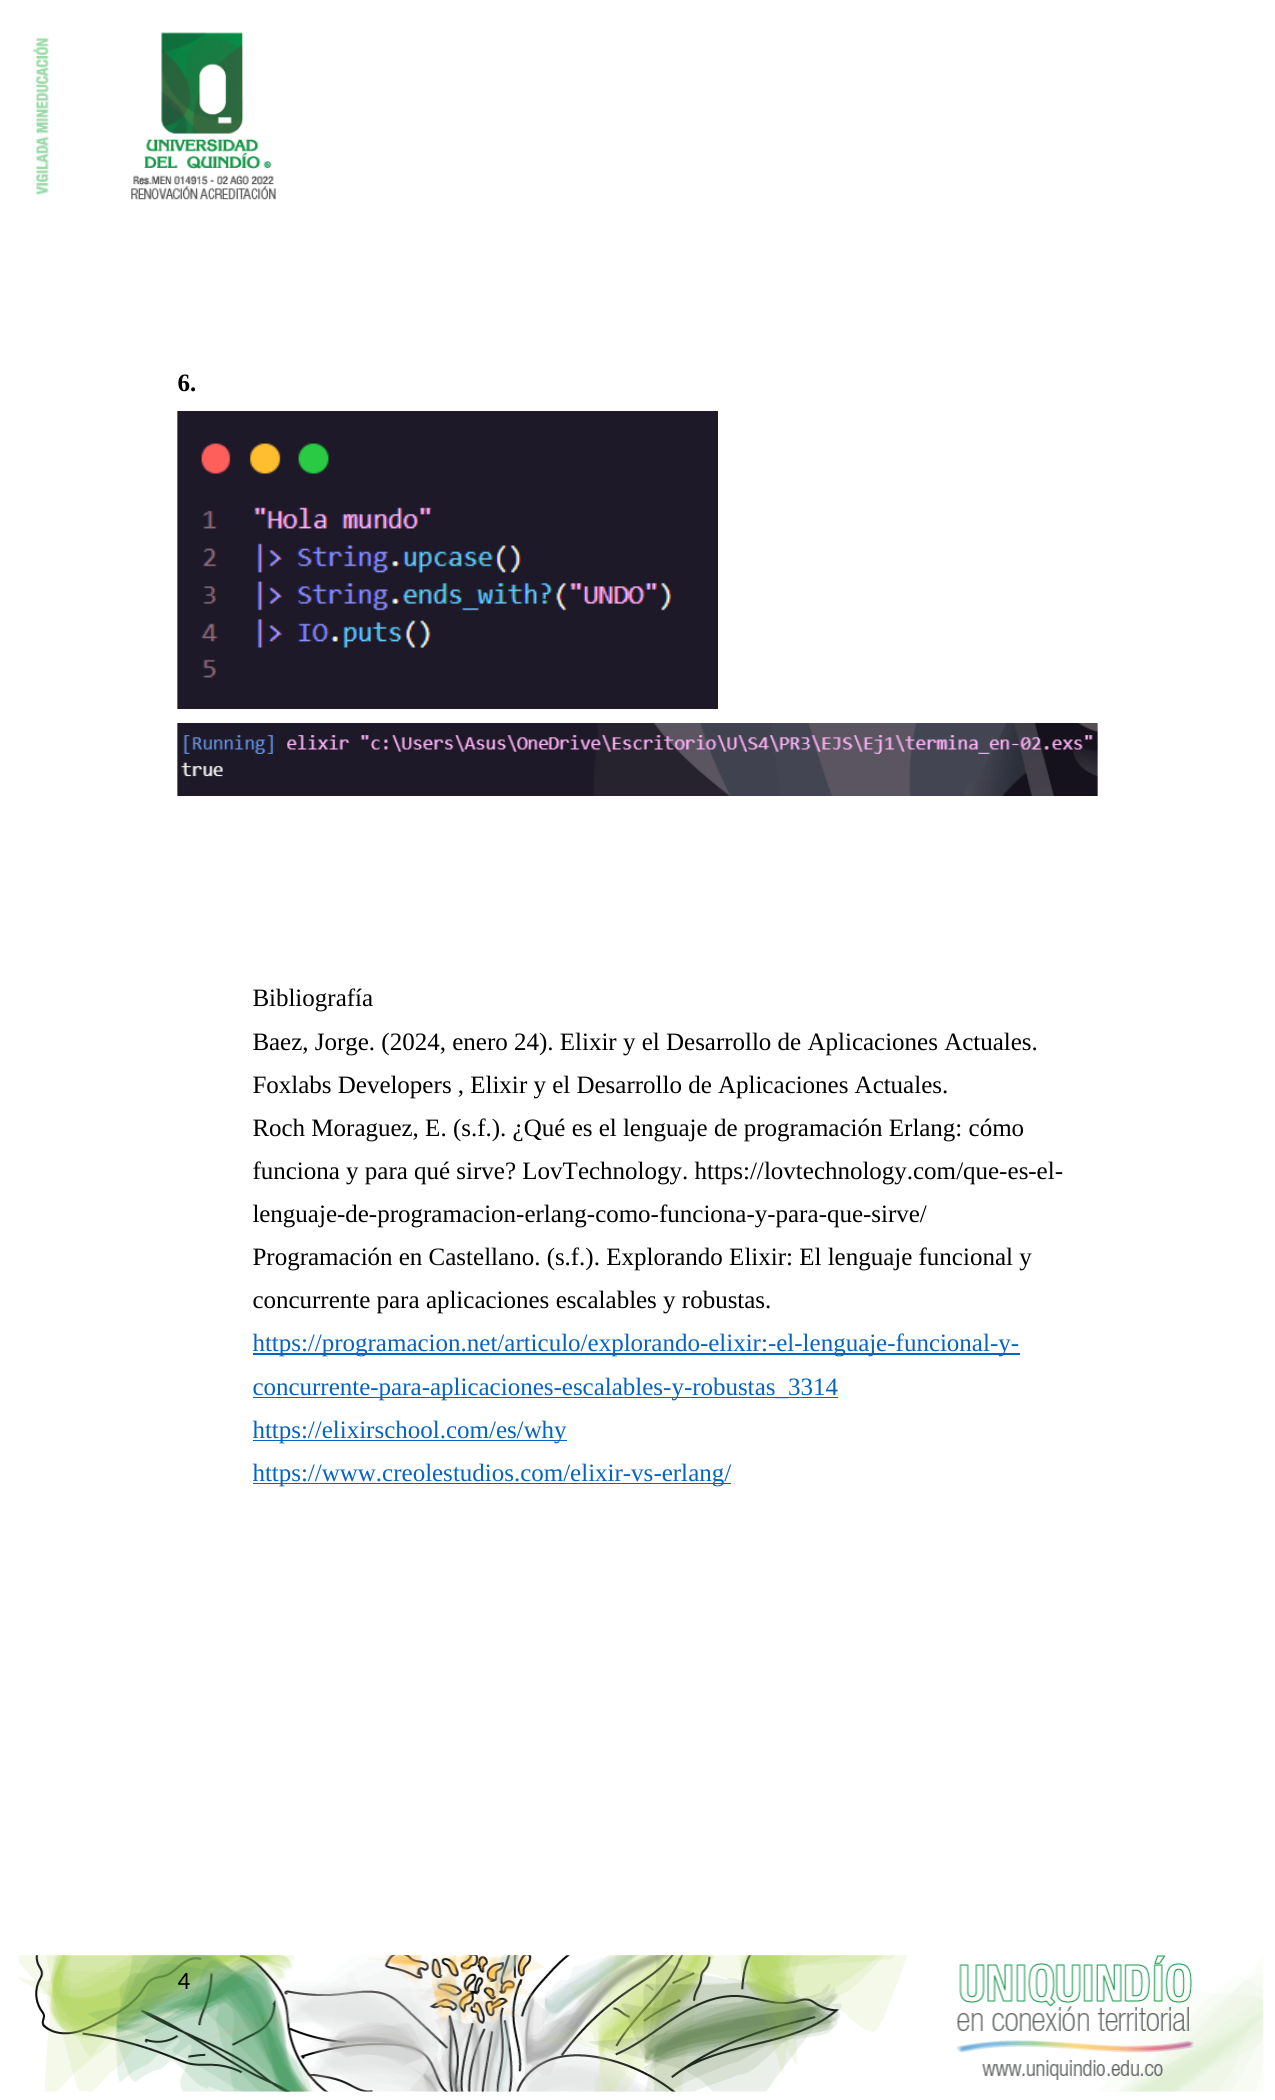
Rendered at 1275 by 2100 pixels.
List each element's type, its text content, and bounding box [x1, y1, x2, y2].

list Roch Moraguez, E. (s.f.). ¿Qué es el lenguaje de programación Erlang: cómo funciona y para qué sirve? LovTechnology. https://lovtechnology.com/que-es-el-lenguaje-de-programacion-erlang-como-funciona-y-para-que-sirve/ [252, 1113, 1098, 1228]
list https://www.creolestudios.com/elixir-vs-erlang/ [252, 1458, 1098, 1487]
list https://elixirschool.com/es/why [252, 1415, 1098, 1443]
list Programación en Castellano. (s.f.). Explorando Elixir: El lenguaje funcional y concurrente para aplicaciones escalables y robustas. https://programacion.net/articulo/explorando-elixir:-el-lenguaje-funcional-y-concurrente-para-aplicaciones-escalables-y-robustas_3314 [252, 1242, 1098, 1400]
list Baez, Jorge. (2024, enero 24). Elixir y el Desarrollo de Aplicaciones Actuales. Foxlabs Developers , Elixir y el Desarrollo de Aplicaciones Actuales. [252, 1027, 1098, 1098]
picture [0, 1951, 1275, 2100]
picture [177, 723, 1098, 796]
text 6. [177, 368, 1098, 397]
picture [177, 411, 718, 709]
list Bibliografía [252, 983, 1098, 1012]
picture [0, 0, 1275, 210]
